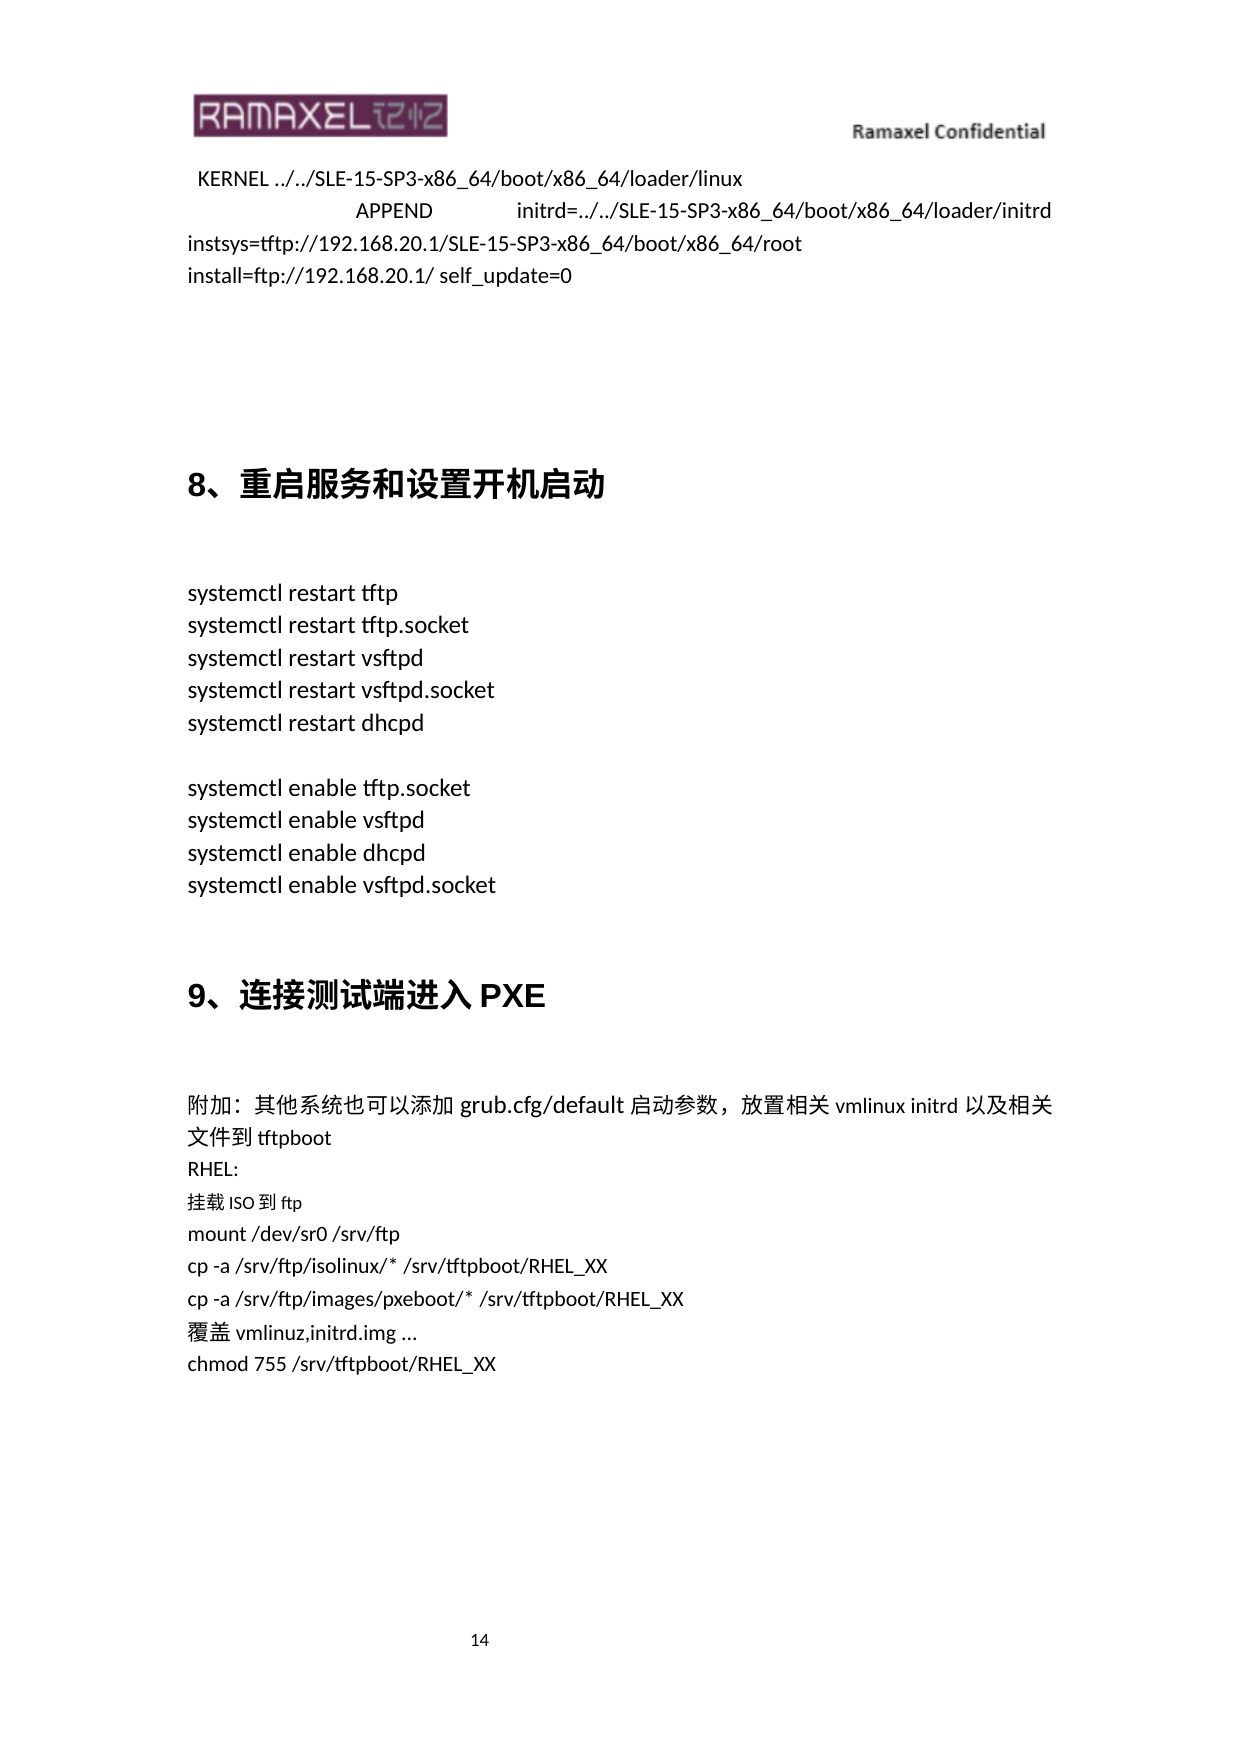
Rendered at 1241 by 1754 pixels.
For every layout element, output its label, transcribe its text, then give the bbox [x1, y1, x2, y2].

text mount /dev/sr0 /srv/ftp [187, 1217, 1053, 1250]
text systemctl restart vsftpd [187, 641, 1053, 673]
subtitle 9、连接测试端进入PXE [187, 960, 1053, 1025]
picture [187, 90, 1052, 144]
text systemctl enable tftp.socket [187, 771, 1053, 803]
text 附加：其他系统也可以添加grub.cfg/default启动参数，放置相关vmlinux initrd 以及相关文件到tftpboot [187, 1087, 1053, 1152]
text systemctl enable vsftpd.socket [187, 868, 1053, 901]
text cp -a /srv/ftp/images/pxeboot/* /srv/tftpboot/RHEL_XX [187, 1282, 1053, 1315]
text chmod 755 /srv/tftpboot/RHEL_XX [187, 1347, 1053, 1380]
text KERNEL ../../SLE-15-SP3-x86_64/boot/x86_64/loader/linux [187, 162, 1053, 194]
text systemctl restart vsftpd.socket [187, 673, 1053, 706]
text RHEL: [187, 1152, 1053, 1185]
subtitle 8、重启服务和设置开机启动 [187, 449, 1053, 514]
text systemctl enable dhcpd [187, 836, 1053, 868]
text systemctl restart dhcpd [187, 706, 1053, 738]
text 挂载ISO到ftp [187, 1185, 1053, 1217]
text systemctl restart tftp.socket [187, 608, 1053, 641]
text APPEND initrd=../../SLE-15-SP3-x86_64/boot/x86_64/loader/initrd instsys=tftp://192.168.20.1/SLE-15-SP3-x86_64/boot/x86_64/root install=ftp://192.168.20.1/ self_update=0 [187, 194, 1053, 292]
text 覆盖vmlinuz,initrd.img ... [187, 1315, 1053, 1347]
text systemctl restart tftp [187, 576, 1053, 608]
text cp -a /srv/ftp/isolinux/* /srv/tftpboot/RHEL_XX [187, 1250, 1053, 1282]
text systemctl enable vsftpd [187, 803, 1053, 836]
